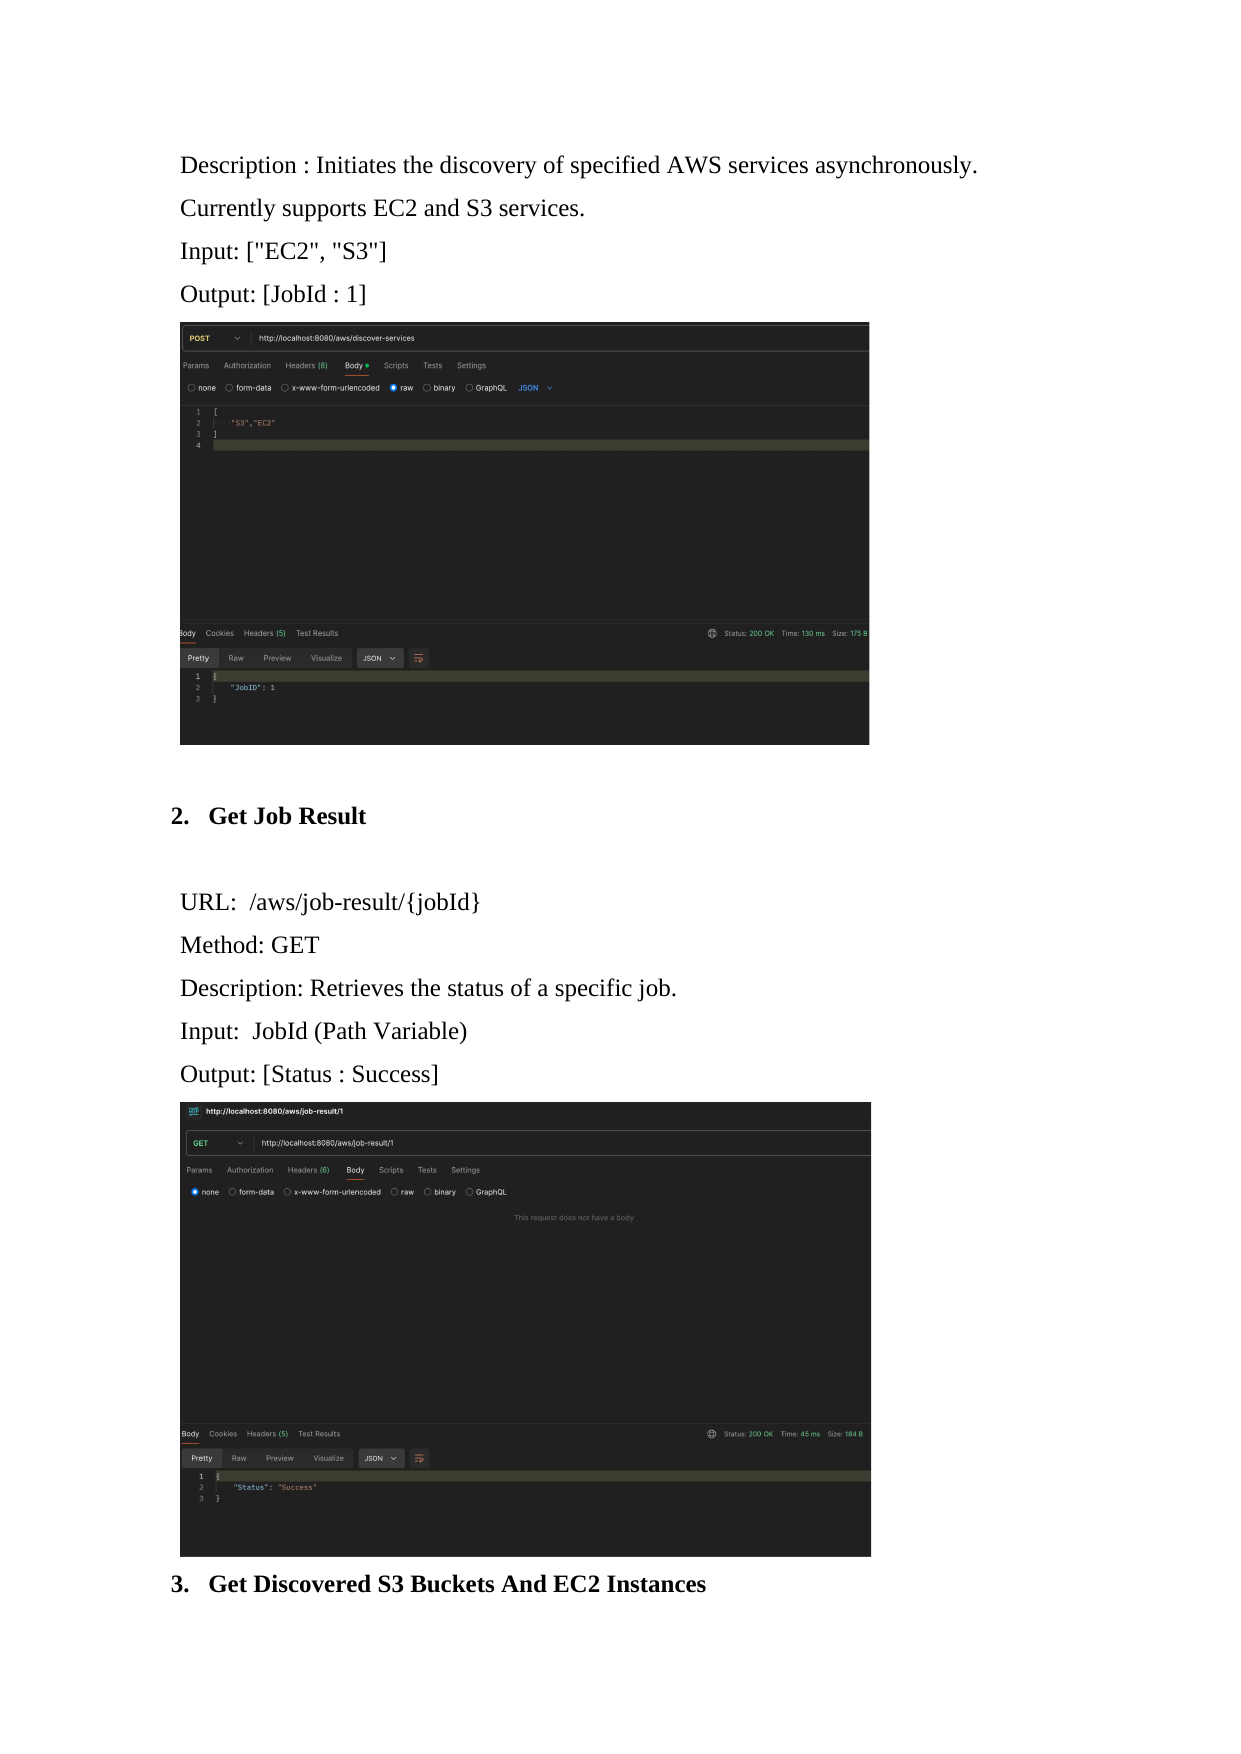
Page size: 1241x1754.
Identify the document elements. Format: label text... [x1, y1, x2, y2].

text URL: /aws/job-result/{jobId} [180, 887, 1060, 916]
text Description: Retrieves the status of a specific job. [180, 973, 1060, 1002]
picture [180, 322, 870, 745]
text Output: [JobId : 1] [180, 279, 1060, 308]
text Description : Initiates the discovery of specified AWS services asynchronously. Currently supports EC2 and S3 services. [180, 150, 1060, 222]
list Get Discovered S3 Buckets And EC2 Instances [171, 1569, 1060, 1598]
text Input: JobId (Path Variable) [180, 1016, 1060, 1045]
picture [180, 1102, 872, 1557]
list Get Job Result [171, 801, 1060, 829]
text Output: [Status : Success] [180, 1059, 1060, 1088]
text Method: GET [180, 930, 1060, 959]
text Input: ["EC2", "S3"] [180, 236, 1060, 265]
